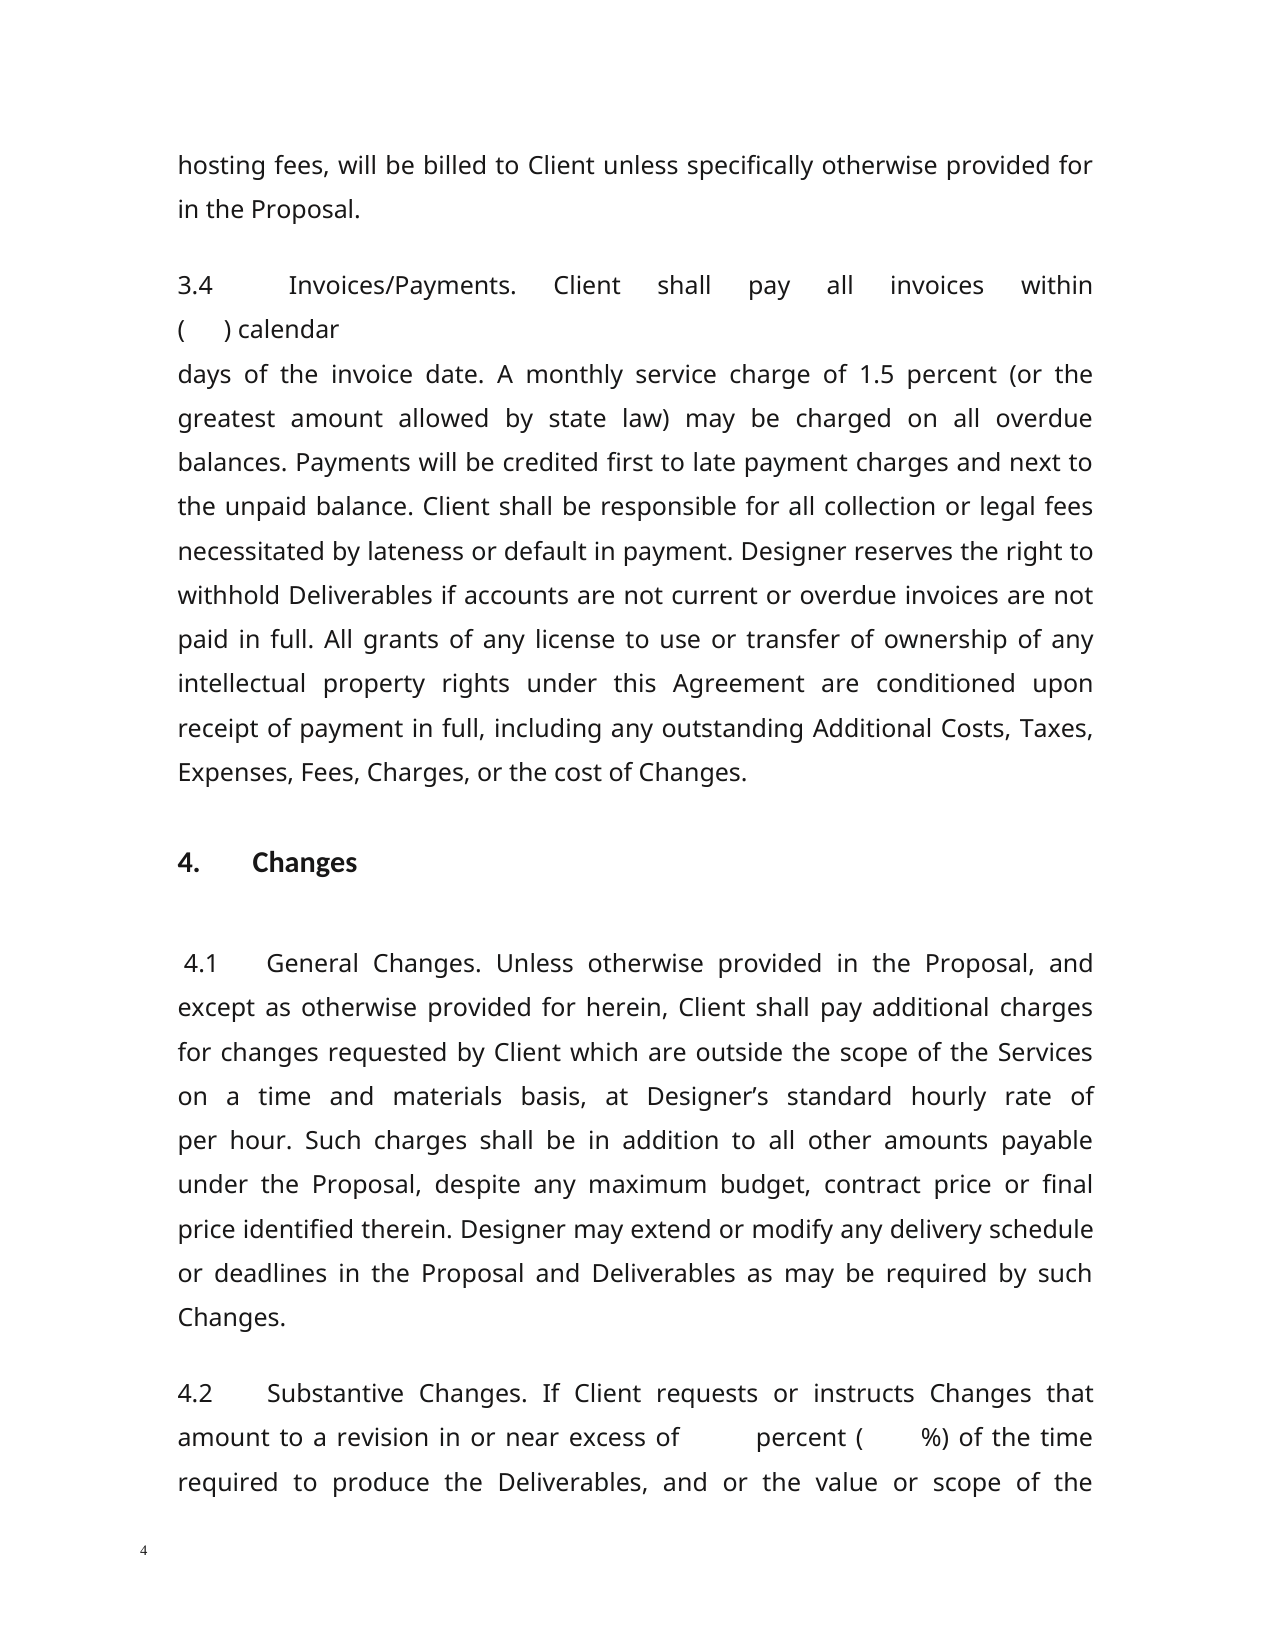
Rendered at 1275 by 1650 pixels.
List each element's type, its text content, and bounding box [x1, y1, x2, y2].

text days of the invoice date. A monthly service charge of 1.5 percent (or the greatest amount allowed by state law) may be charged on all overdue balances. Payments will be credited first to late payment charges and next to the unpaid balance. Client shall be responsible for all collection or legal fees necessitated by lateness or default in payment. Designer reserves the right to withhold Deliverables if accounts are not current or overdue invoices are not paid in full. All grants of any license to use or transfer of ownership of any intellectual property rights under this Agreement are conditioned upon receipt of payment in full, including any outstanding Additional Costs, Taxes, Expenses, Fees, Charges, or the cost of Changes. [177, 356, 1094, 789]
subtitle 4. Changes [177, 843, 1094, 880]
text 3.4 Invoices/Payments. Client shall pay all invoices within ( ) calendar [177, 268, 1094, 346]
text 4.1 General Changes. Unless otherwise provided in the Proposal, and except as otherwise provided for herein, Client shall pay additional charges for changes requested by Client which are outside the scope of the Services on a time and materials basis, at Designer’s standard hourly rate of per hour. Such charges shall be in addition to all other amounts payable under the Proposal, despite any maximum budget, contract price or final price identified therein. Designer may extend or modify any delivery schedule or deadlines in the Proposal and Deliverables as may be required by such Changes. [177, 946, 1094, 1334]
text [177, 1376, 1094, 1498]
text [177, 148, 1094, 226]
